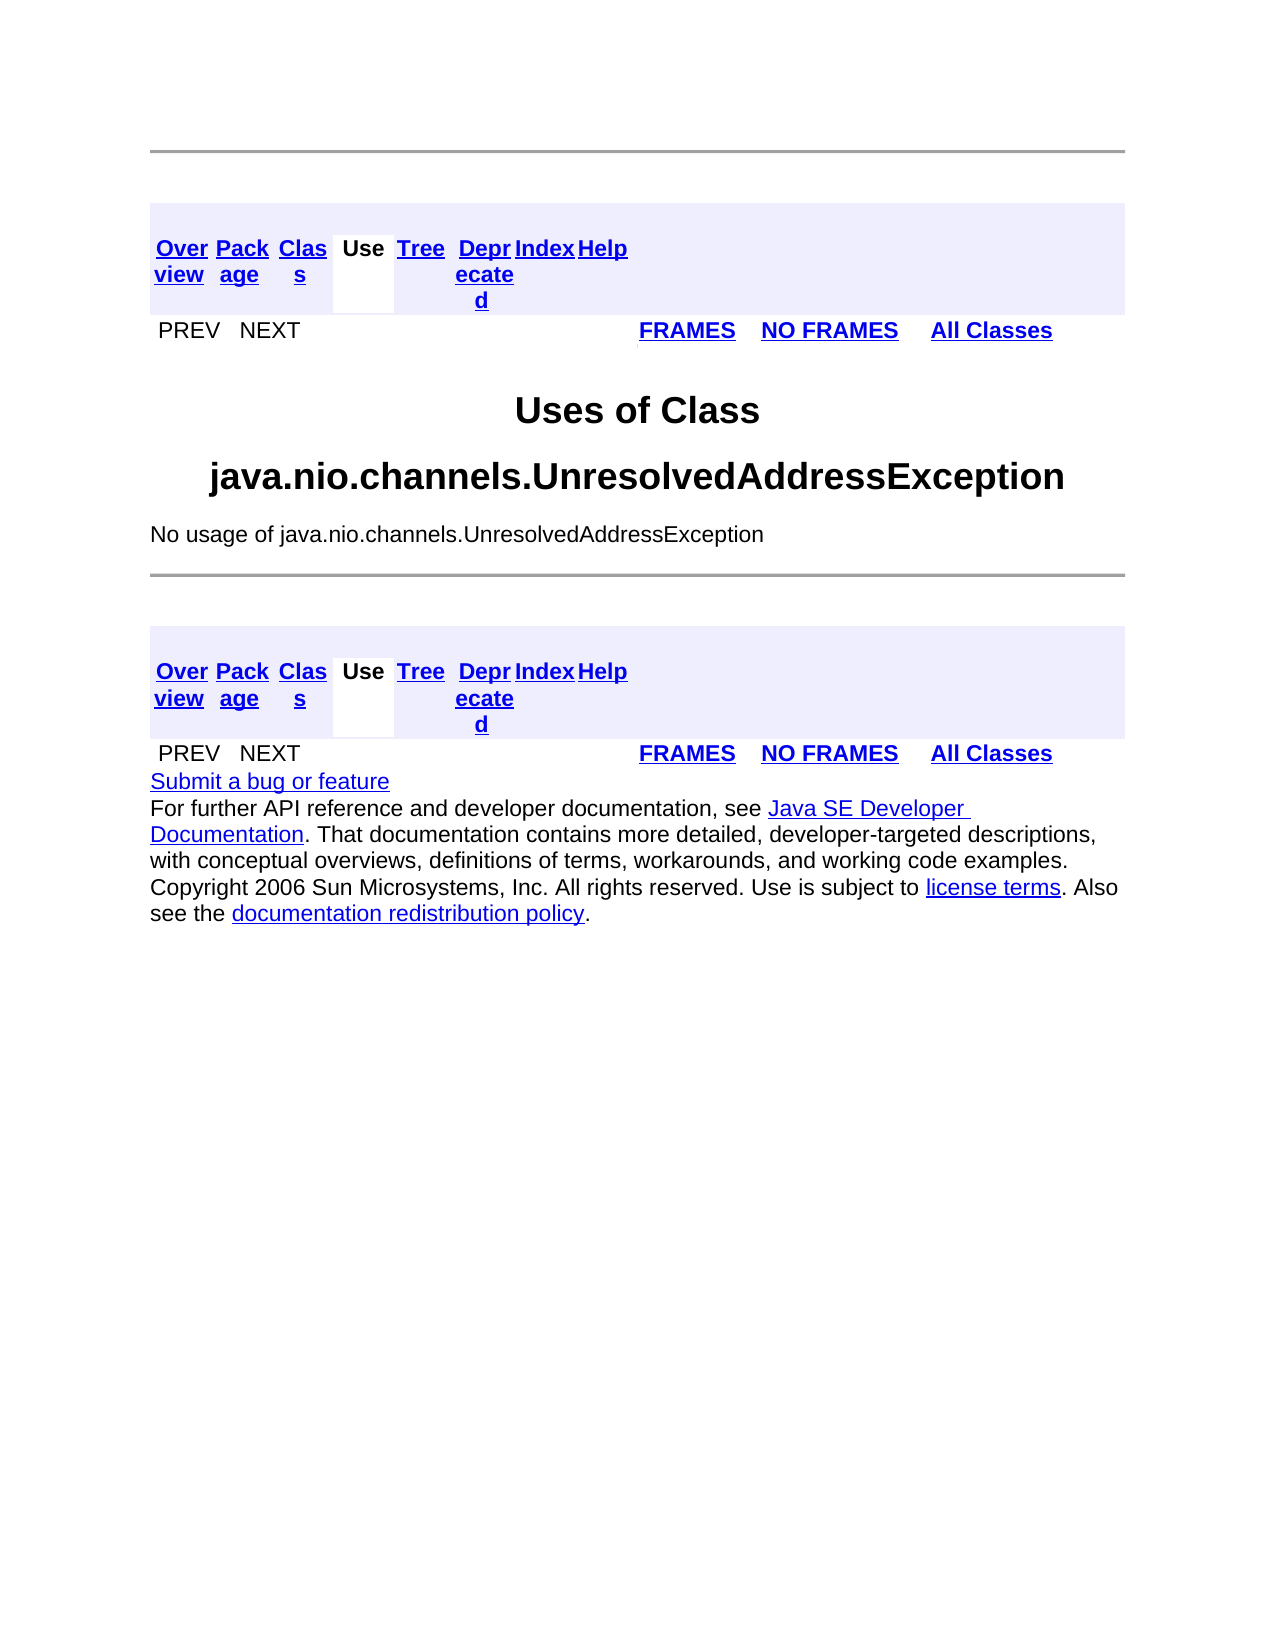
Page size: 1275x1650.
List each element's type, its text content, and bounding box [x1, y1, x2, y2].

text Copyright 2006 Sun Microsystems, Inc. All rights reserved. Use is subject to license terms. Also see the documentation redistribution policy. [150, 874, 1125, 926]
text No usage of java.nio.channels.UnresolvedAddressException [150, 521, 1125, 547]
table_header [150, 626, 1125, 739]
text Submit a bug or feature [150, 768, 1125, 795]
text Uses of Class [150, 388, 1125, 431]
text For further API reference and developer documentation, see Java SE Developer Documentation. That documentation contains more detailed, developer-targeted descriptions, with conceptual overviews, definitions of terms, workarounds, and working code examples. [150, 795, 1125, 874]
table_cell PREV NEXT [150, 315, 637, 345]
table_cell FRAMES NO FRAMES All Classes [638, 739, 1125, 768]
table_cell PREV NEXT [150, 739, 637, 768]
text java.nio.channels.UnresolvedAddressException [150, 454, 1125, 497]
table_header [150, 203, 1125, 315]
table_cell FRAMES NO FRAMES All Classes [638, 315, 1125, 345]
